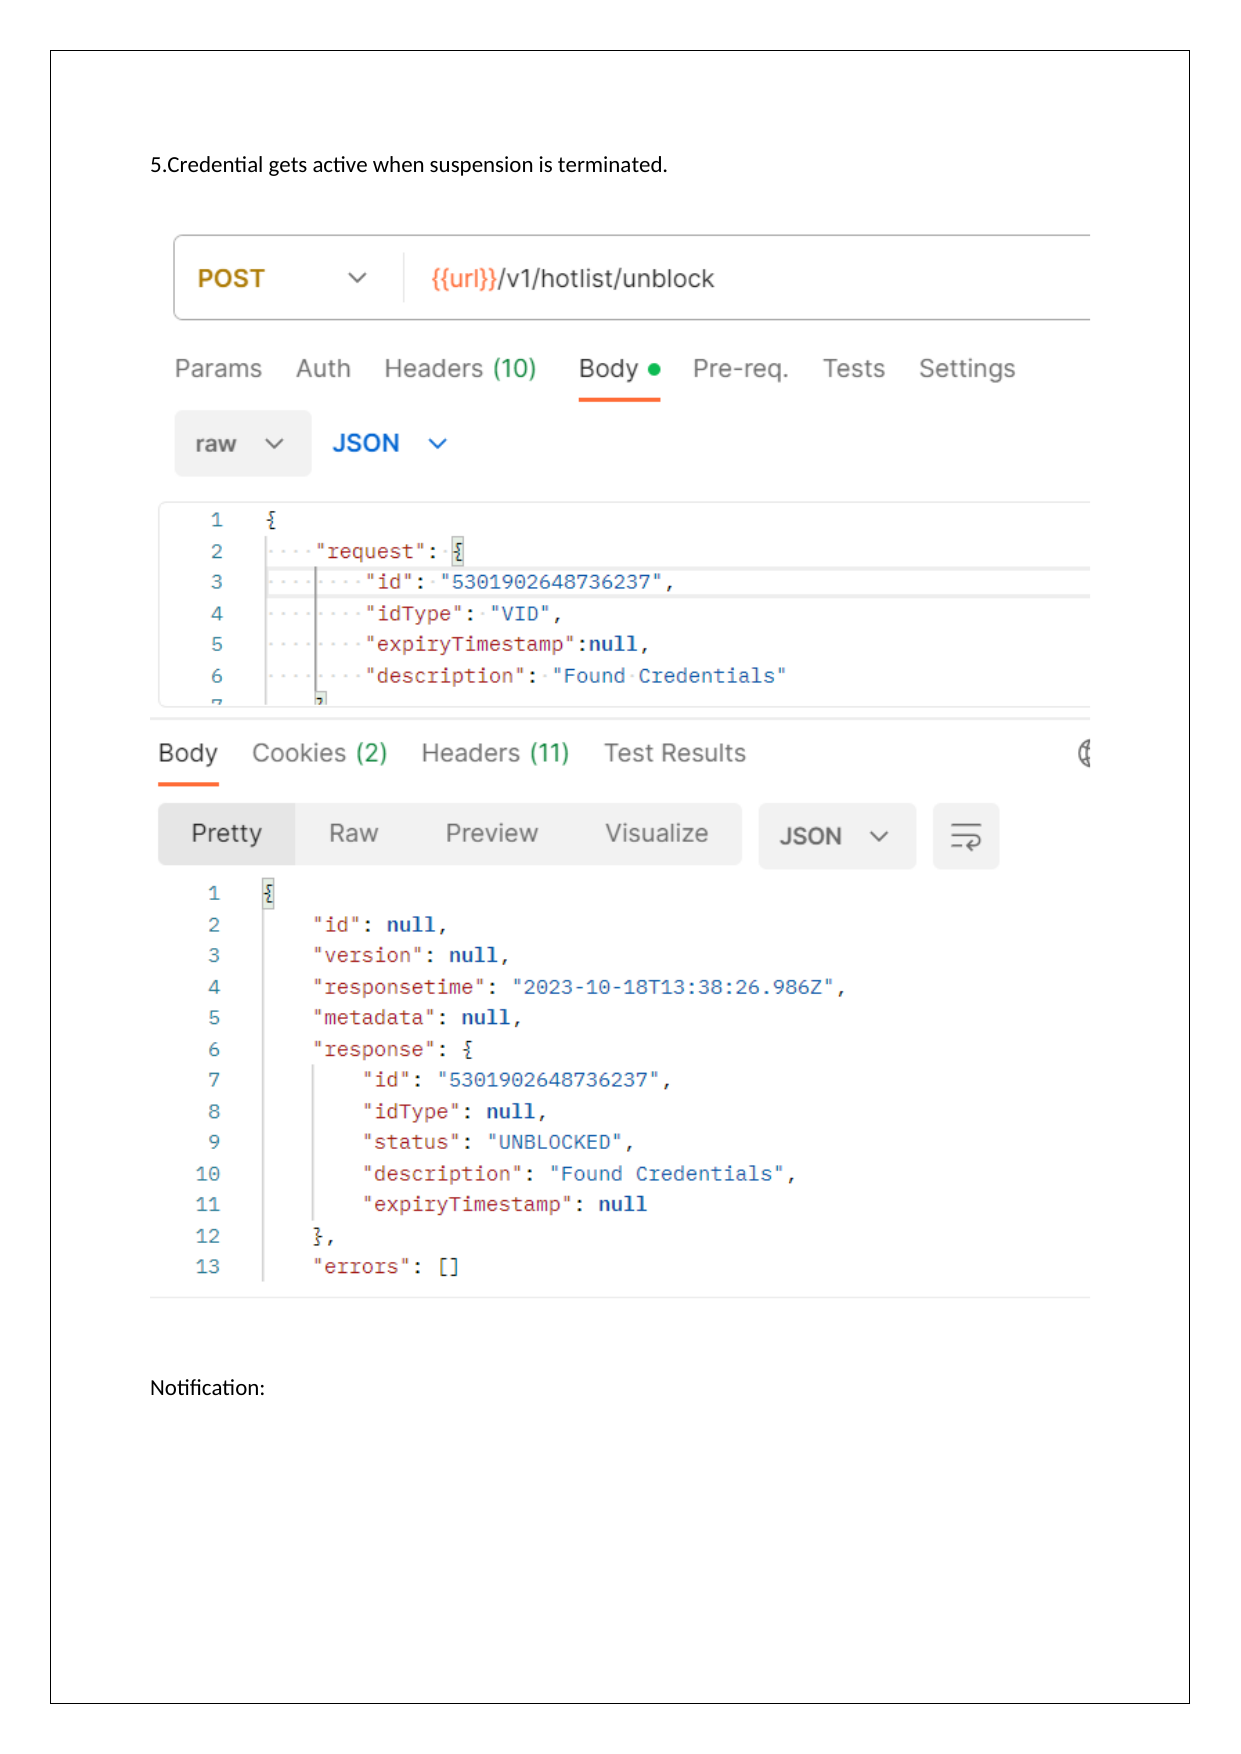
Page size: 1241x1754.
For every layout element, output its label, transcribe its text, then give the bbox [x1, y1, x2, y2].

text Notification: [150, 1373, 1090, 1401]
picture [150, 196, 1091, 1308]
text 5.Credential gets active when suspension is terminated. [150, 150, 1090, 178]
